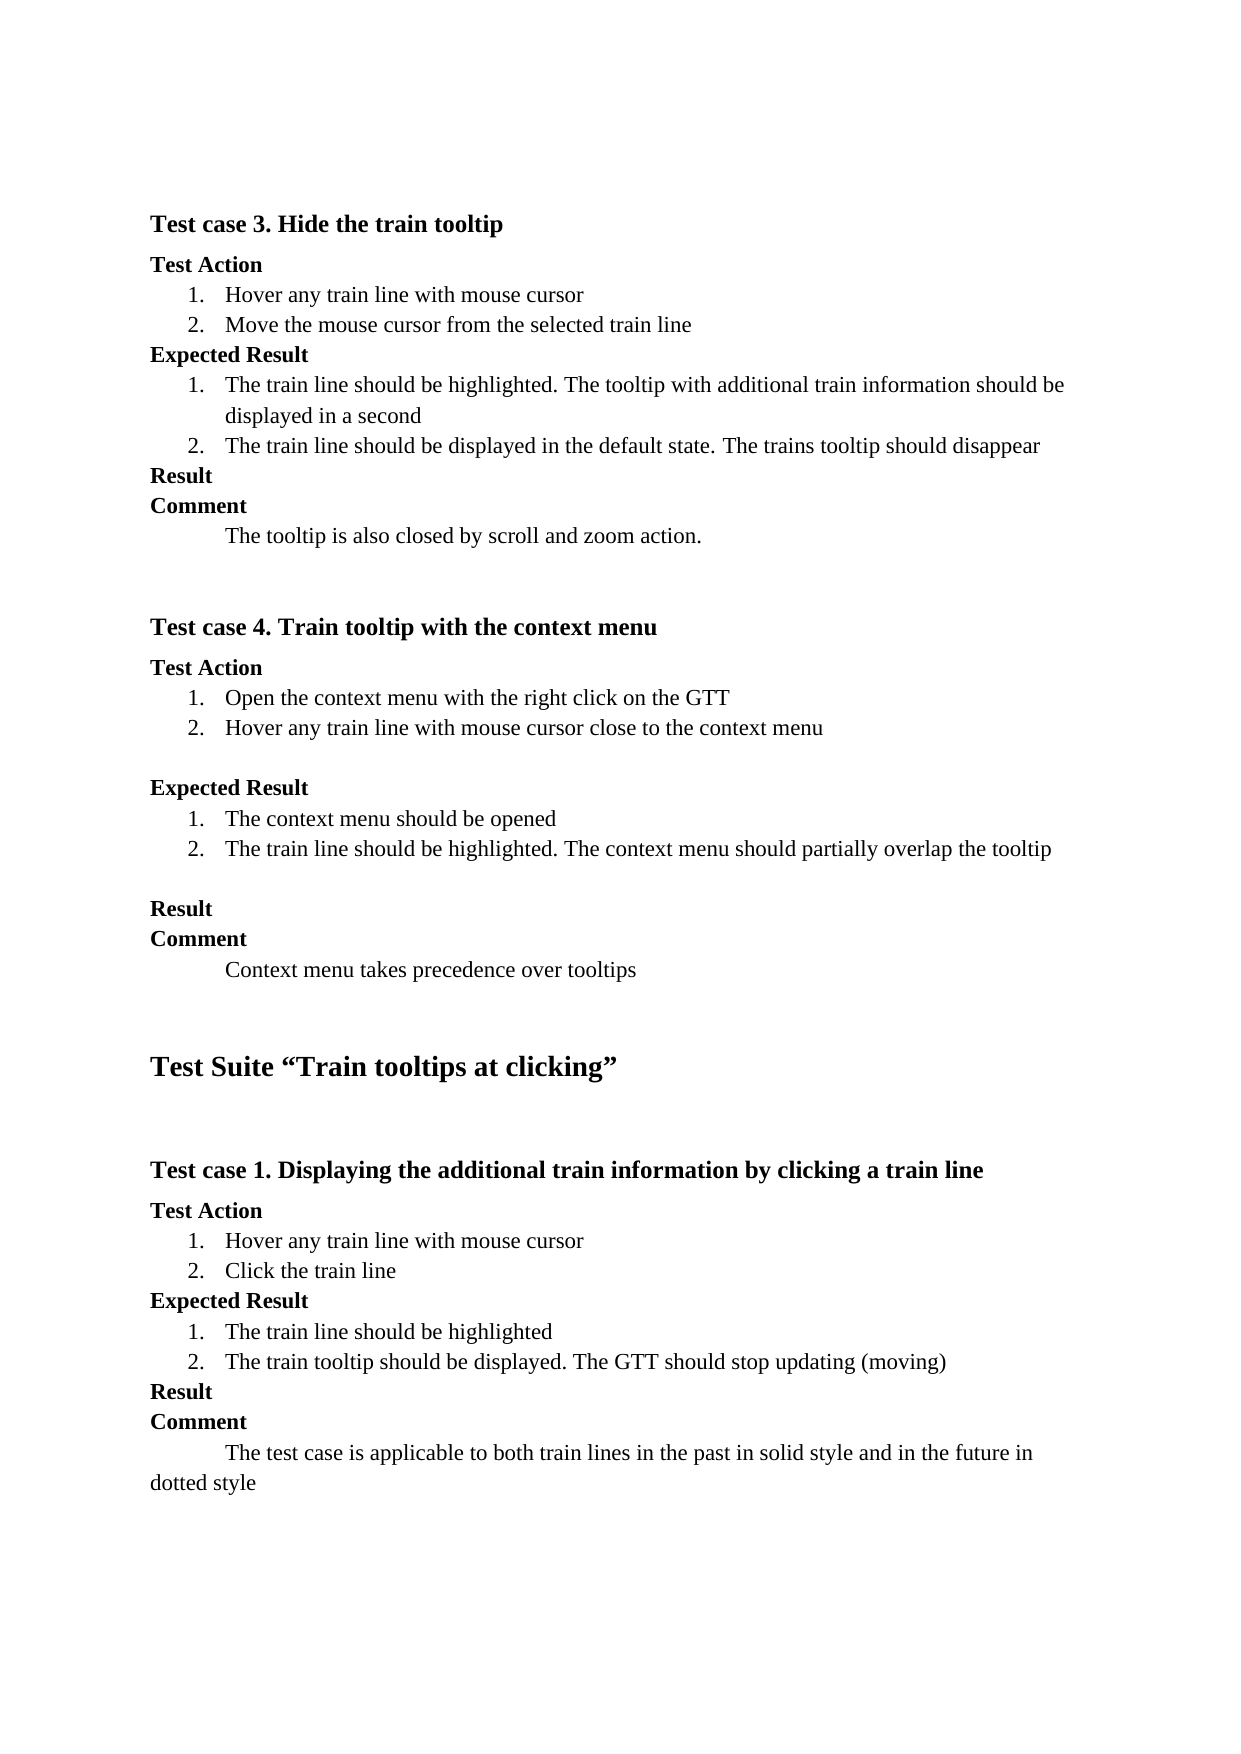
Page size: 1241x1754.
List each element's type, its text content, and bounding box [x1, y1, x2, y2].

list Hover any train line with mouse cursor [187, 281, 1090, 307]
text Test Action [150, 1197, 1090, 1223]
list The context menu should be opened [187, 804, 1090, 831]
text Expected Result [150, 774, 1090, 801]
text Result [150, 895, 1090, 922]
text Test Action [150, 251, 1090, 277]
text Comment [150, 492, 1090, 519]
list The train line should be displayed in the default state. The trains tooltip should disappear [187, 432, 1090, 458]
text Context menu takes precedence over tooltips [150, 956, 1090, 982]
list Open the context menu with the right click on the GTT [187, 684, 1090, 710]
text Result [150, 1378, 1090, 1404]
text Expected Result [150, 1288, 1090, 1314]
text Expected Result [150, 341, 1090, 368]
text Result [150, 462, 1090, 488]
list The train line should be highlighted. The tooltip with additional train information should be displayed in a second [187, 372, 1090, 428]
list The train tooltip should be displayed. The GTT should stop updating (moving) [187, 1348, 1090, 1374]
subtitle Test case 1. Displaying the additional train information by clicking a train line [150, 1156, 1090, 1184]
text The tooltip is also closed by scroll and zoom action. [150, 523, 1090, 549]
list The train line should be highlighted. The context menu should partially overlap the tooltip [187, 835, 1090, 861]
list The train line should be highlighted [187, 1318, 1090, 1344]
list Click the train line [187, 1257, 1090, 1284]
subtitle Test case 4. Train tooltip with the context menu [150, 612, 1090, 641]
text Test Action [150, 653, 1090, 680]
subtitle Test case 3. Hide the train tooltip [150, 209, 1090, 238]
list Move the mouse cursor from the selected train line [187, 311, 1090, 337]
text Comment [150, 925, 1090, 952]
text The test case is applicable to both train lines in the past in solid style and in the future in dotted style [150, 1439, 1090, 1495]
subtitle Test Suite “Train tooltips at clicking” [150, 1049, 1090, 1083]
text Comment [150, 1408, 1090, 1435]
list Hover any train line with mouse cursor [187, 1227, 1090, 1253]
list Hover any train line with mouse cursor close to the context menu [187, 714, 1090, 740]
